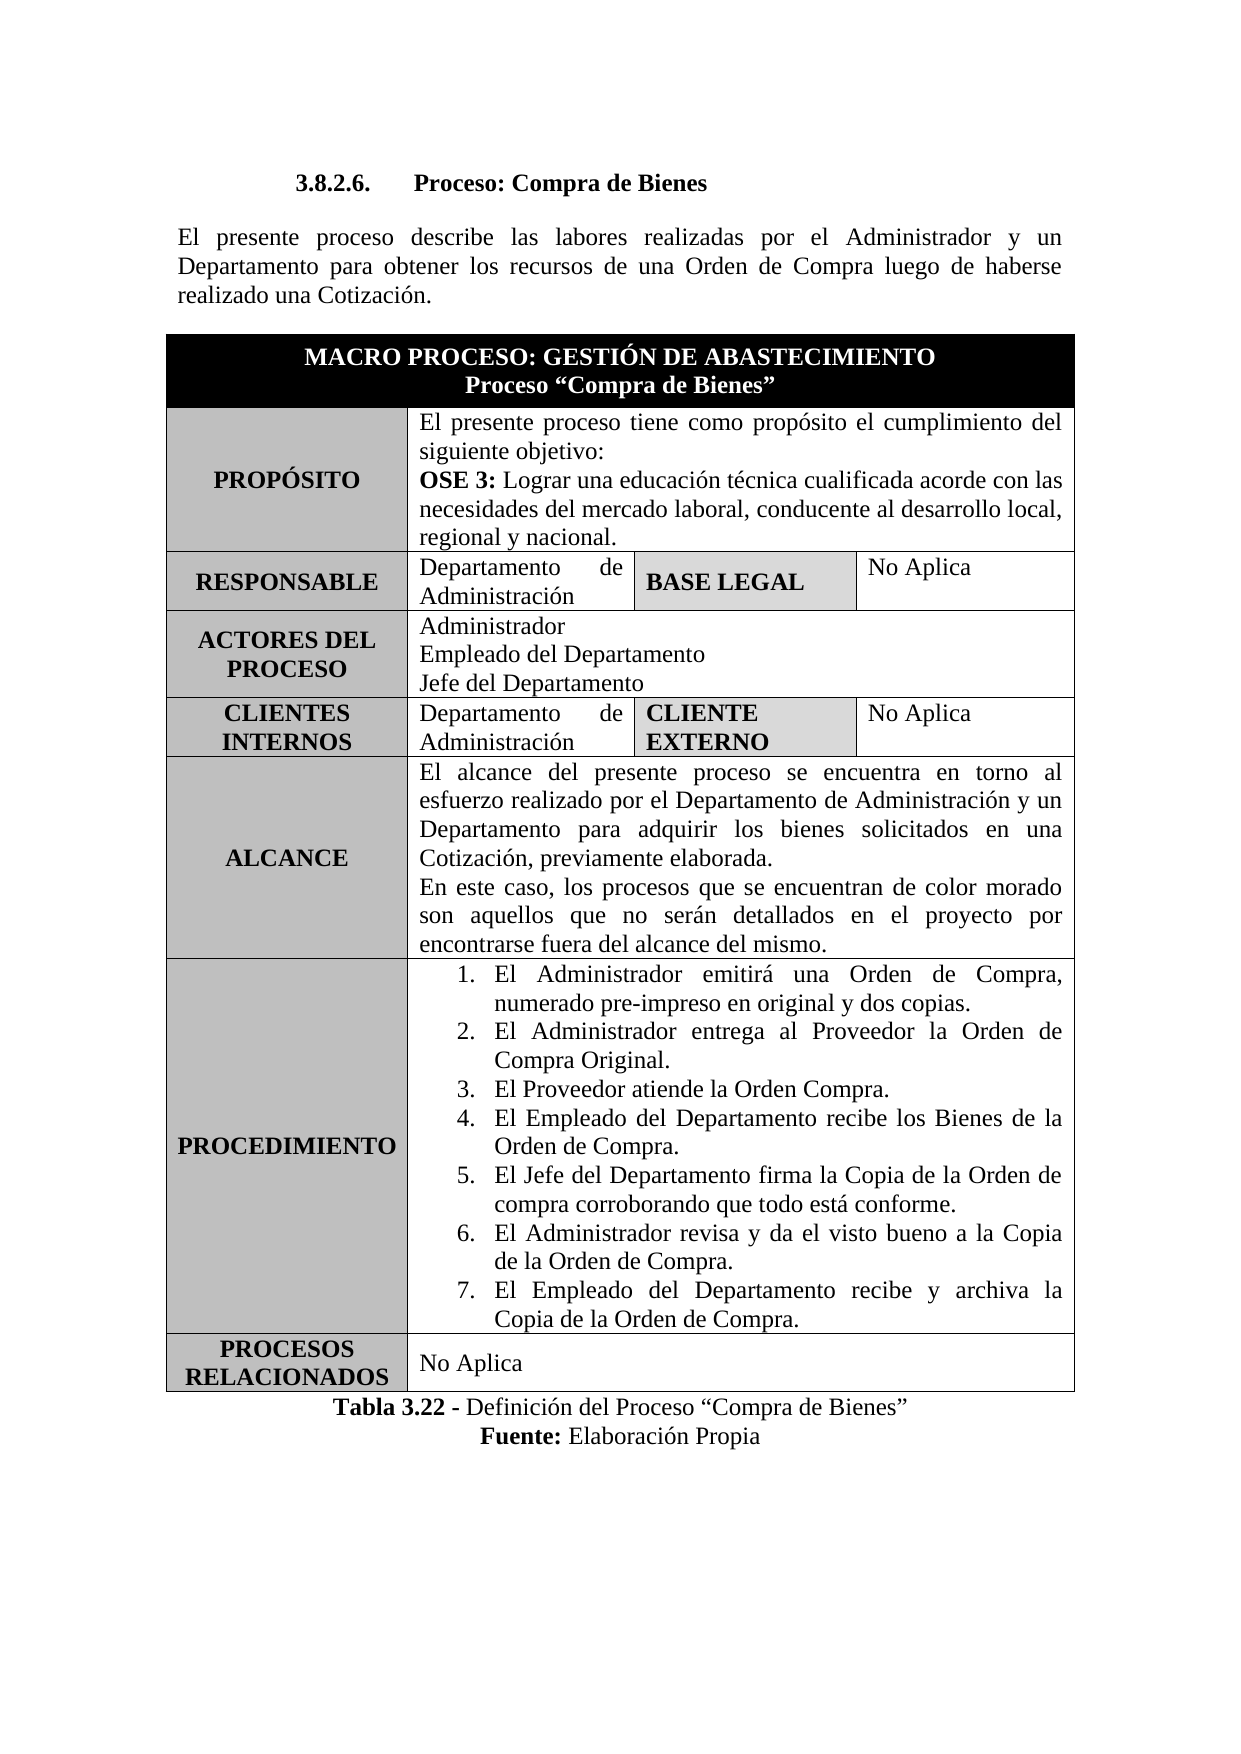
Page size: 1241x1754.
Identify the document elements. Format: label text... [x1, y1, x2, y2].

table_cell PROCESOS RELACIONADOS [167, 1334, 407, 1391]
table_cell ACTORES DEL PROCESO [167, 611, 407, 697]
table_cell No Aplica [408, 1334, 1074, 1391]
table_cell RESPONSABLE [167, 552, 407, 610]
table_cell CLIENTE EXTERNO [635, 698, 856, 756]
table_header MACRO PROCESO: GESTIÓN DE ABASTECIMIENTO Proceso “Compra de Bienes” [167, 335, 1074, 406]
table_cell El presente proceso tiene como propósito el cumplimiento del siguiente objetivo: OSE 3: Lograr una educación técnica cualificada acorde con las necesidades del mercado laboral, conducente al desarrollo local, regional y nacional. [408, 408, 1074, 551]
table_cell ALCANCE [167, 757, 407, 958]
table_cell El Administrador emitirá una Orden de Compra, numerado pre-impreso en original y dos copias. El Administrador entrega al Proveedor la Orden de Compra Original. El Proveedor atiende la Orden Compra. El Empleado del Departamento recibe los Bienes de la Orden de Compra. El Jefe del Departamento firma la Copia de la Orden de compra corroborando que todo está conforme. El Administrador revisa y da el visto bueno a la Copia de la Orden de Compra. El Empleado del Departamento recibe y archiva la Copia de la Orden de Compra. [408, 959, 1074, 1333]
table_cell BASE LEGAL [635, 552, 856, 610]
table_cell El alcance del presente proceso se encuentra en torno al esfuerzo realizado por el Departamento de Administración y un Departamento para adquirir los bienes solicitados en una Cotización, previamente elaborada. En este caso, los procesos que se encuentran de color morado son aquellos que no serán detallados en el proyecto por encontrarse fuera del alcance del mismo. [408, 757, 1074, 958]
list Definición del Proceso “Compra de Bienes” [177, 1392, 1063, 1421]
text El presente proceso describe las labores realizadas por el Administrador y un Departamento para obtener los recursos de una Orden de Compra luego de haberse realizado una Cotización. [177, 222, 1063, 308]
table_cell No Aplica [857, 552, 1074, 610]
table_cell PROPÓSITO [167, 408, 407, 551]
table_cell PROCEDIMIENTO [167, 959, 407, 1333]
table_cell Administrador Empleado del Departamento Jefe del Departamento [408, 611, 1074, 697]
subtitle Proceso: Compra de Bienes [295, 168, 1063, 197]
table_cell CLIENTES INTERNOS [167, 698, 407, 756]
table_cell Departamento de Administración [408, 698, 634, 756]
table_cell No Aplica [857, 698, 1074, 756]
table_cell Departamento de Administración [408, 552, 634, 610]
text Fuente: Elaboración Propia [177, 1421, 1063, 1450]
